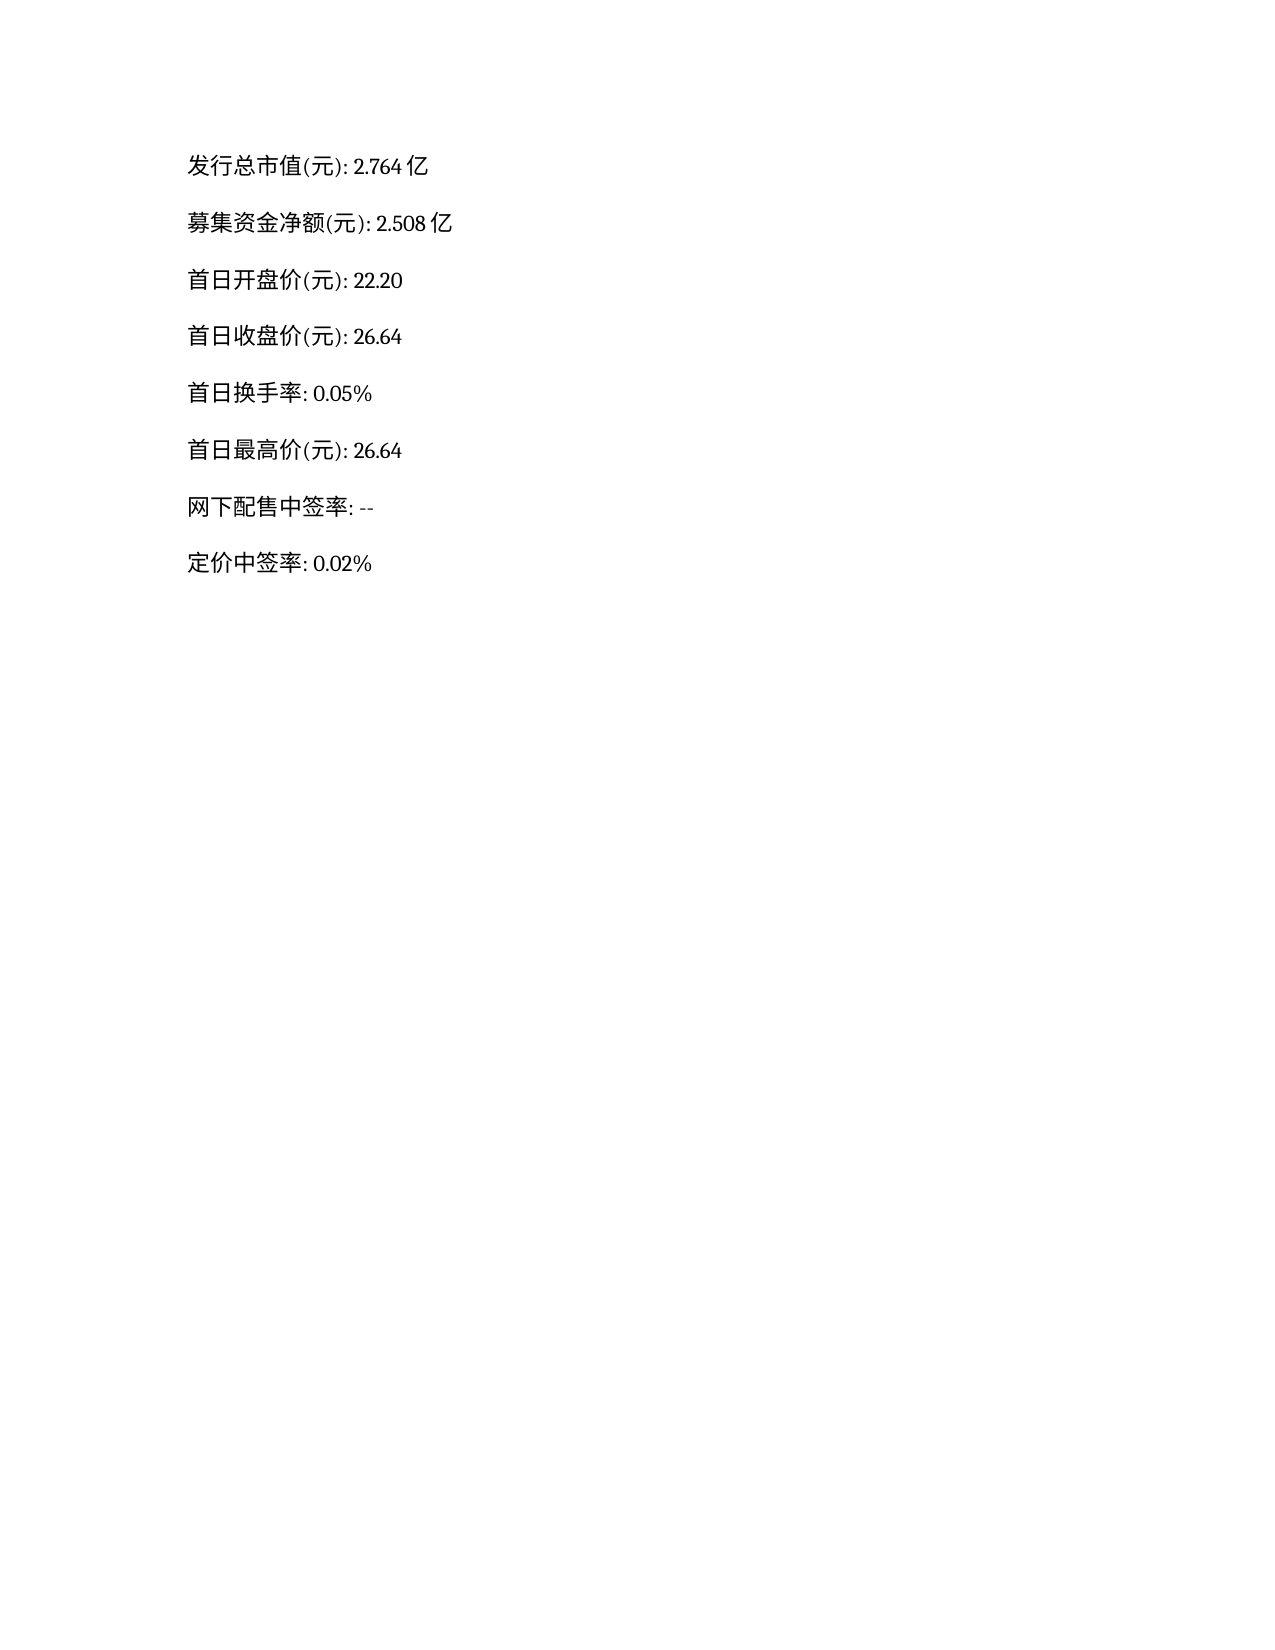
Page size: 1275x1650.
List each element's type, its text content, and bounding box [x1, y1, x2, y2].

text 首日收盘价(元): 26.64 [187, 320, 1087, 352]
text 首日最高价(元): 26.64 [187, 434, 1087, 465]
text 首日开盘价(元): 22.20 [187, 263, 1087, 295]
text 募集资金净额(元): 2.508亿 [187, 207, 1087, 238]
text 首日换手率: 0.05% [187, 377, 1087, 408]
text 网下配售中签率: -- [187, 491, 1087, 522]
text 定价中签率: 0.02% [187, 547, 1087, 579]
text 发行总市值(元): 2.764亿 [187, 150, 1087, 181]
